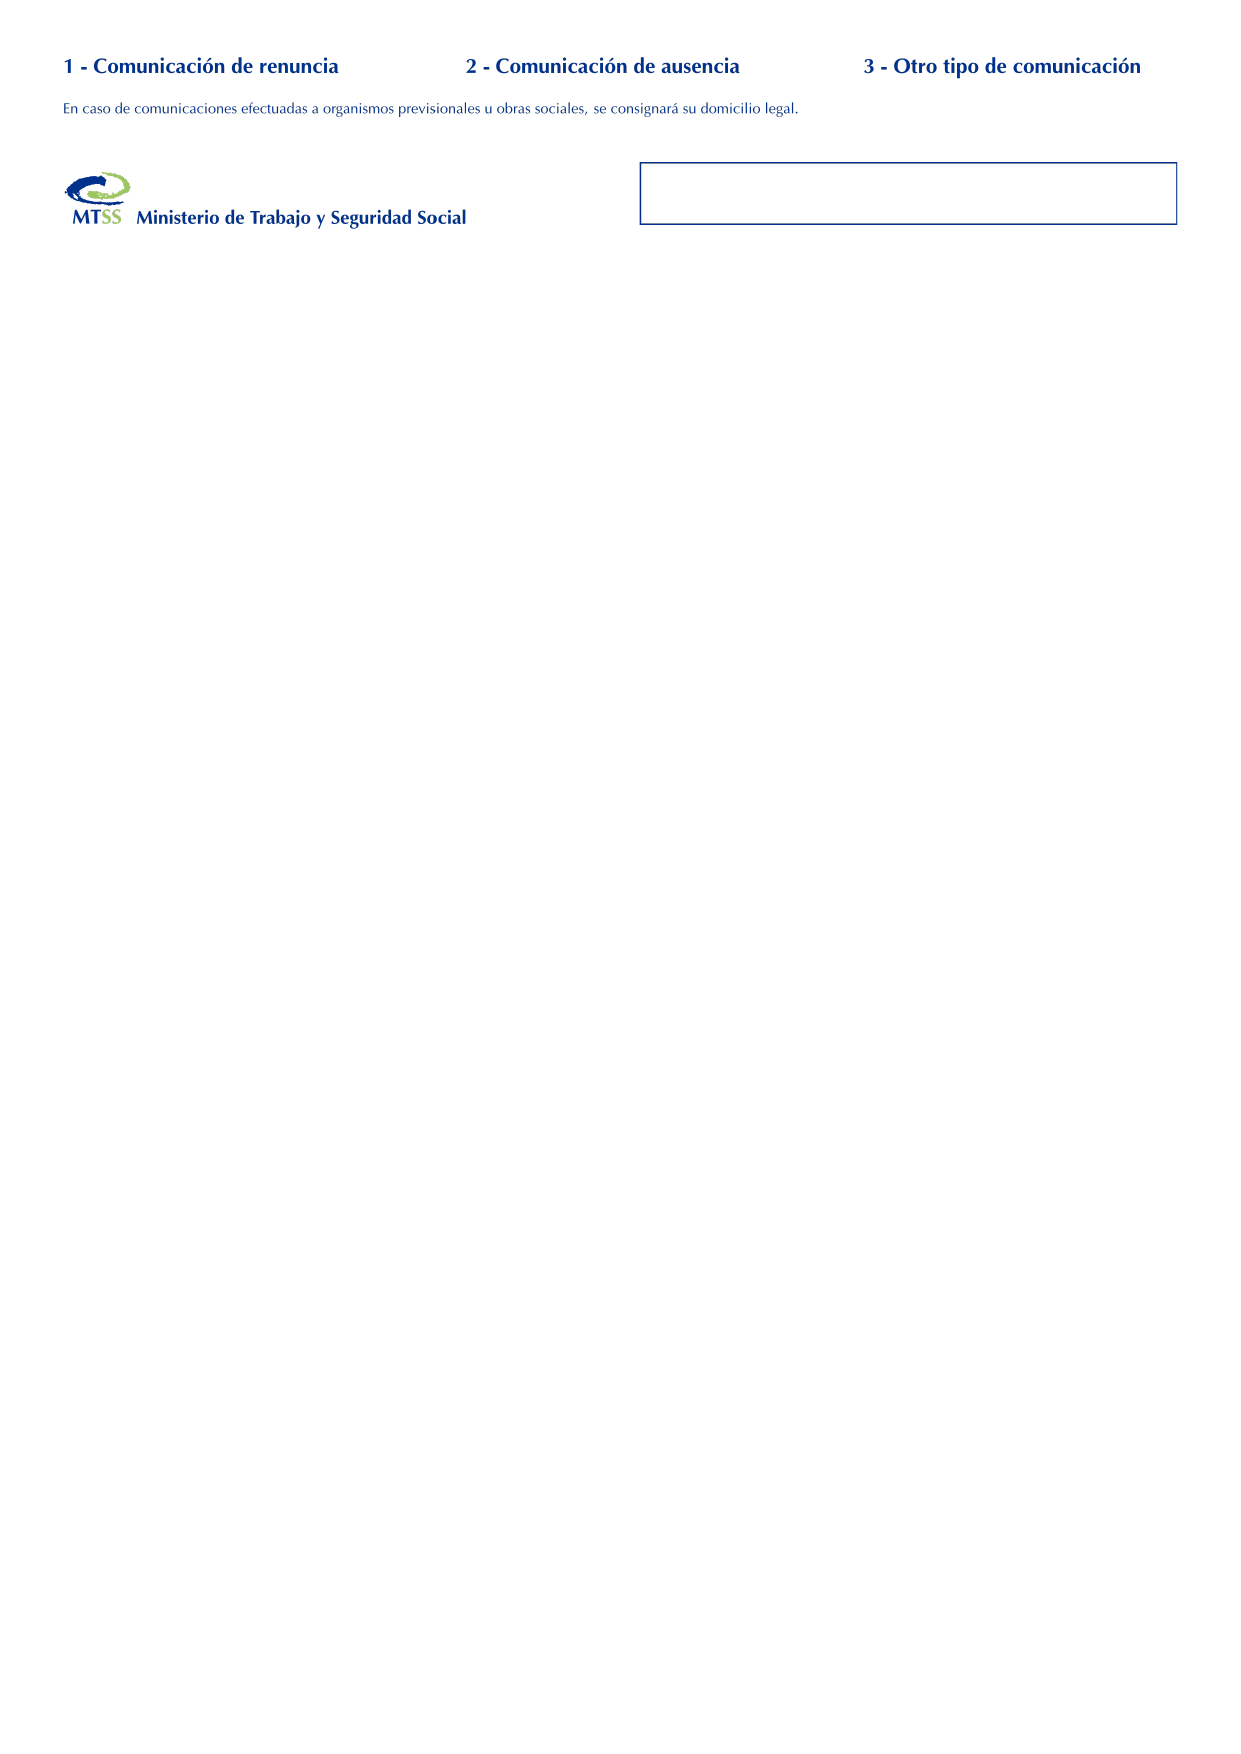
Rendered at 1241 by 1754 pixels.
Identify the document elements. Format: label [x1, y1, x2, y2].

picture [63, 57, 1178, 229]
